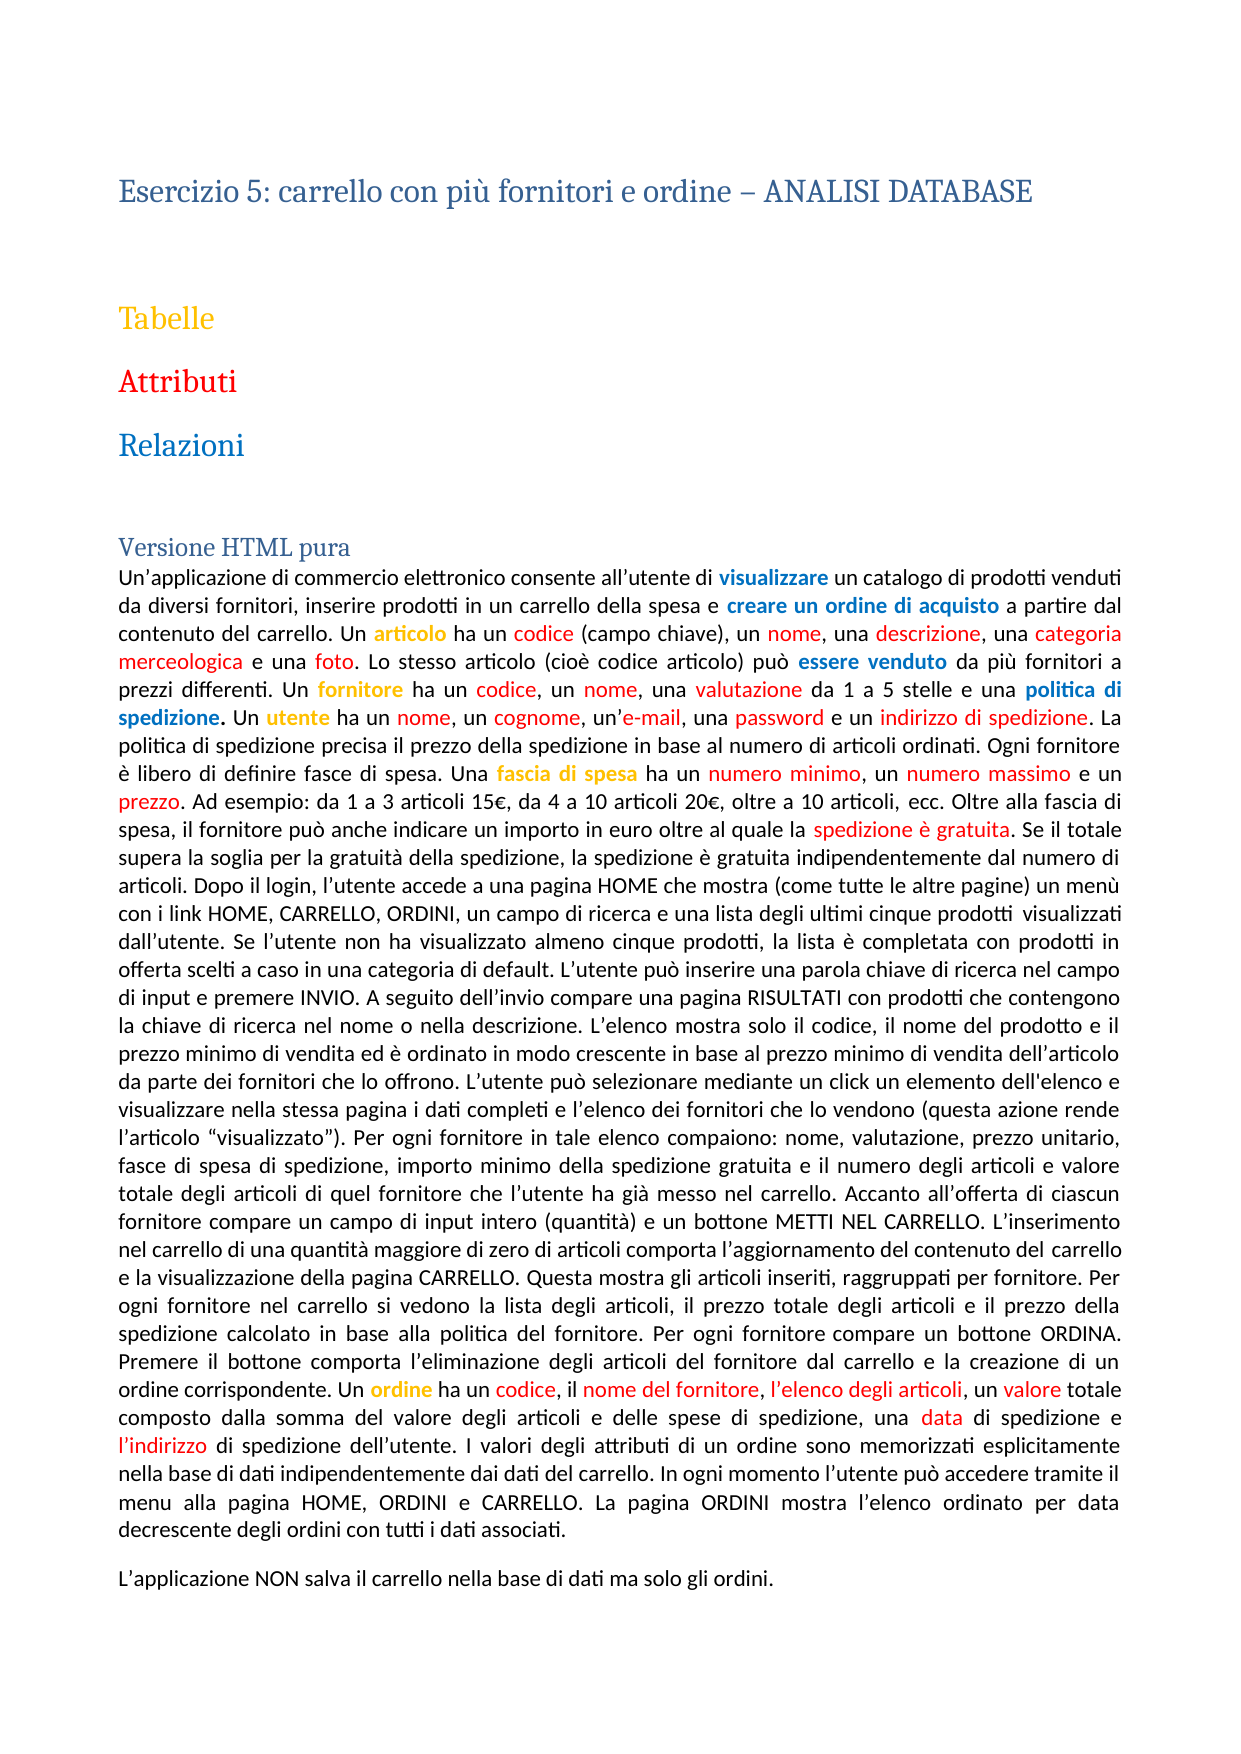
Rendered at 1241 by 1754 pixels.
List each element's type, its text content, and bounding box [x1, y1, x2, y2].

text Relazioni [118, 426, 1122, 464]
text Versione HTML pura [118, 532, 1122, 563]
text Attributi [118, 363, 1122, 401]
text Esercizio 5: carrello con più fornitori e ordine – ANALISI DATABASE [118, 173, 1122, 211]
text Un’applicazione di commercio elettronico consente all’utente di visualizzare un catalogo di prodotti venduti da diversi fornitori, inserire prodotti in un carrello della spesa e creare un ordine di acquisto a partire dal contenuto del carrello. Un articolo ha un codice (campo chiave), un nome, una descrizione, una categoria merceologica e una foto. Lo stesso articolo (cioè codice articolo) può essere venduto da più fornitori a prezzi differenti. Un fornitore ha un codice, un nome, una valutazione da 1 a 5 stelle e una politica di spedizione. Un utente ha un nome, un cognome, un’e-mail, una password e un indirizzo di spedizione. La politica di spedizione precisa il prezzo della spedizione in base al numero di articoli ordinati. Ogni fornitore è libero di definire fasce di spesa. Una fascia di spesa ha un numero minimo, un numero massimo e un prezzo. Ad esempio: da 1 a 3 articoli 15€, da 4 a 10 articoli 20€, oltre a 10 articoli, ecc. Oltre alla fascia di spesa, il fornitore può anche indicare un importo in euro oltre al quale la spedizione è gratuita. Se il totale supera la soglia per la gratuità della spedizione, la spedizione è gratuita indipendentemente dal numero di articoli. Dopo il login, l’utente accede a una pagina HOME che mostra (come tutte le altre pagine) un menù con i link HOME, CARRELLO, ORDINI, un campo di ricerca e una lista degli ultimi cinque prodotti visualizzati dall’utente. Se l’utente non ha visualizzato almeno cinque prodotti, la lista è completata con prodotti in offerta scelti a caso in una categoria di default. L’utente può inserire una parola chiave di ricerca nel campo di input e premere INVIO. A seguito dell’invio compare una pagina RISULTATI con prodotti che contengono la chiave di ricerca nel nome o nella descrizione. L’elenco mostra solo il codice, il nome del prodotto e il prezzo minimo di vendita ed è ordinato in modo crescente in base al prezzo minimo di vendita dell’articolo da parte dei fornitori che lo offrono. L’utente può selezionare mediante un click un elemento dell'elenco e visualizzare nella stessa pagina i dati completi e l’elenco dei fornitori che lo vendono (questa azione rende l’articolo “visualizzato”). Per ogni fornitore in tale elenco compaiono: nome, valutazione, prezzo unitario, fasce di spesa di spedizione, importo minimo della spedizione gratuita e il numero degli articoli e valore totale degli articoli di quel fornitore che l’utente ha già messo nel carrello. Accanto all’offerta di ciascun fornitore compare un campo di input intero (quantità) e un bottone METTI NEL CARRELLO. L’inserimento nel carrello di una quantità maggiore di zero di articoli comporta l’aggiornamento del contenuto del carrello e la visualizzazione della pagina CARRELLO. Questa mostra gli articoli inseriti, raggruppati per fornitore. Per ogni fornitore nel carrello si vedono la lista degli articoli, il prezzo totale degli articoli e il prezzo della spedizione calcolato in base alla politica del fornitore. Per ogni fornitore compare un bottone ORDINA. Premere il bottone comporta l’eliminazione degli articoli del fornitore dal carrello e la creazione di un ordine corrispondente. Un ordine ha un codice, il nome del fornitore, l’elenco degli articoli, un valore totale composto dalla somma del valore degli articoli e delle spese di spedizione, una data di spedizione e l’indirizzo di spedizione dell’utente. I valori degli attributi di un ordine sono memorizzati esplicitamente nella base di dati indipendentemente dai dati del carrello. In ogni momento l’utente può accedere tramite il menu alla pagina HOME, ORDINI e CARRELLO. La pagina ORDINI mostra l’elenco ordinato per data decrescente degli ordini con tutti i dati associati. [118, 563, 1122, 1544]
text L’applicazione NON salva il carrello nella base di dati ma solo gli ordini. [118, 1564, 1122, 1592]
text Tabelle [118, 299, 1122, 338]
